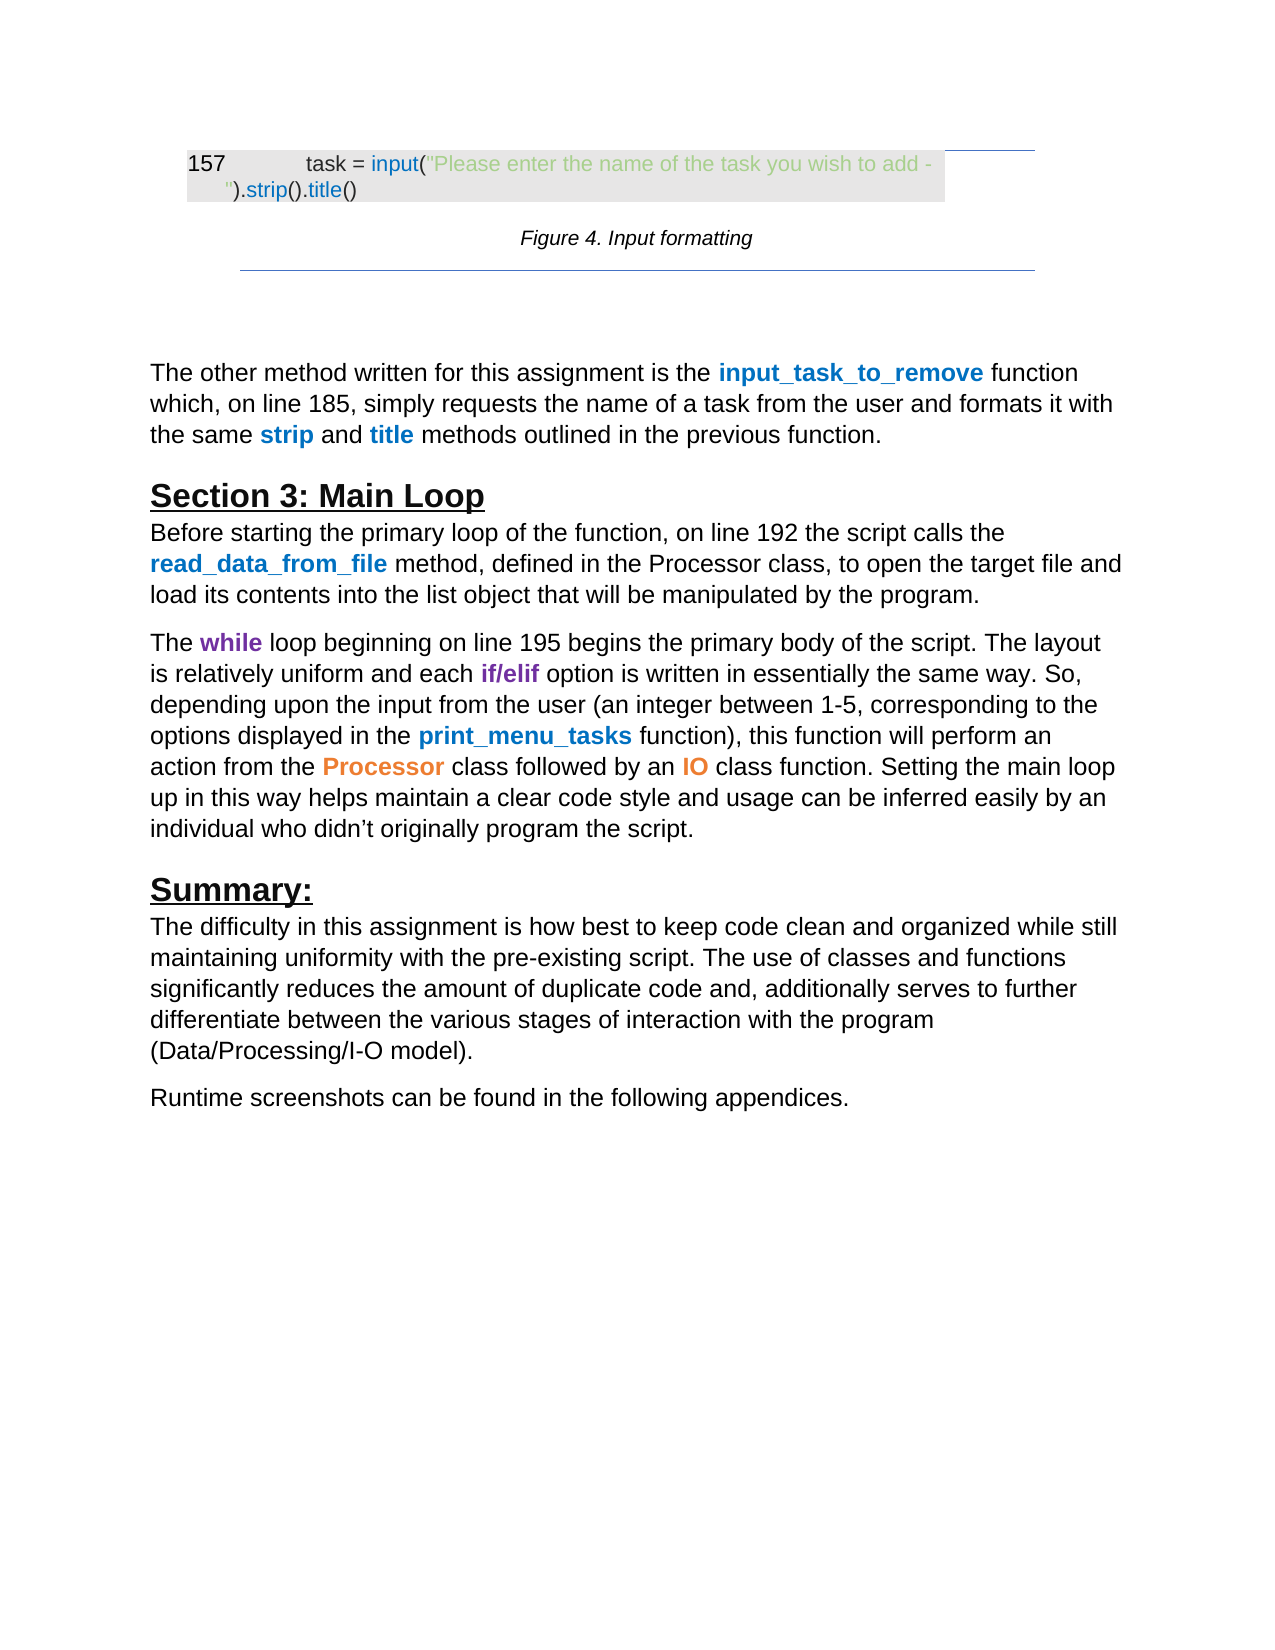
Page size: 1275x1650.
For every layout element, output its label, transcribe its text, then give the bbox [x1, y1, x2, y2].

text Before starting the primary loop of the function, on line 192 the script calls the read_data_from_file method, defined in the Processor class, to open the target file and load its contents into the list object that will be manipulated by the program. [150, 518, 1125, 609]
text Figure 4. Input formatting [240, 151, 1035, 270]
text The other method written for this assignment is the input_task_to_remove function which, on line 185, simply requests the name of a task from the user and formats it with the same strip and title methods outlined in the previous function. [150, 358, 1125, 449]
subtitle Section 3: Main Loop [150, 476, 1125, 515]
text The difficulty in this assignment is how best to keep code clean and organized while still maintaining uniformity with the pre-existing script. The use of classes and functions significantly reduces the amount of duplicate code and, additionally serves to further differentiate between the various stages of interaction with the program (Data/Processing/I-O model). [150, 911, 1125, 1064]
list task = input("Please enter the name of the task you wish to add - ").strip().title() [187, 150, 945, 202]
subtitle Summary: [150, 870, 1125, 908]
text The while loop beginning on line 195 begins the primary body of the script. The layout is relatively uniform and each if/elif option is written in essentially the same way. So, depending upon the input from the user (an integer between 1-5, corresponding to the options displayed in the print_menu_tasks function), this function will perform an action from the Processor class followed by an IO class function. Setting the main loop up in this way helps maintain a clear code style and usage can be inferred easily by an individual who didn’t originally program the script. [150, 628, 1125, 843]
text Runtime screenshots can be found in the following appendices. [150, 1083, 1125, 1112]
